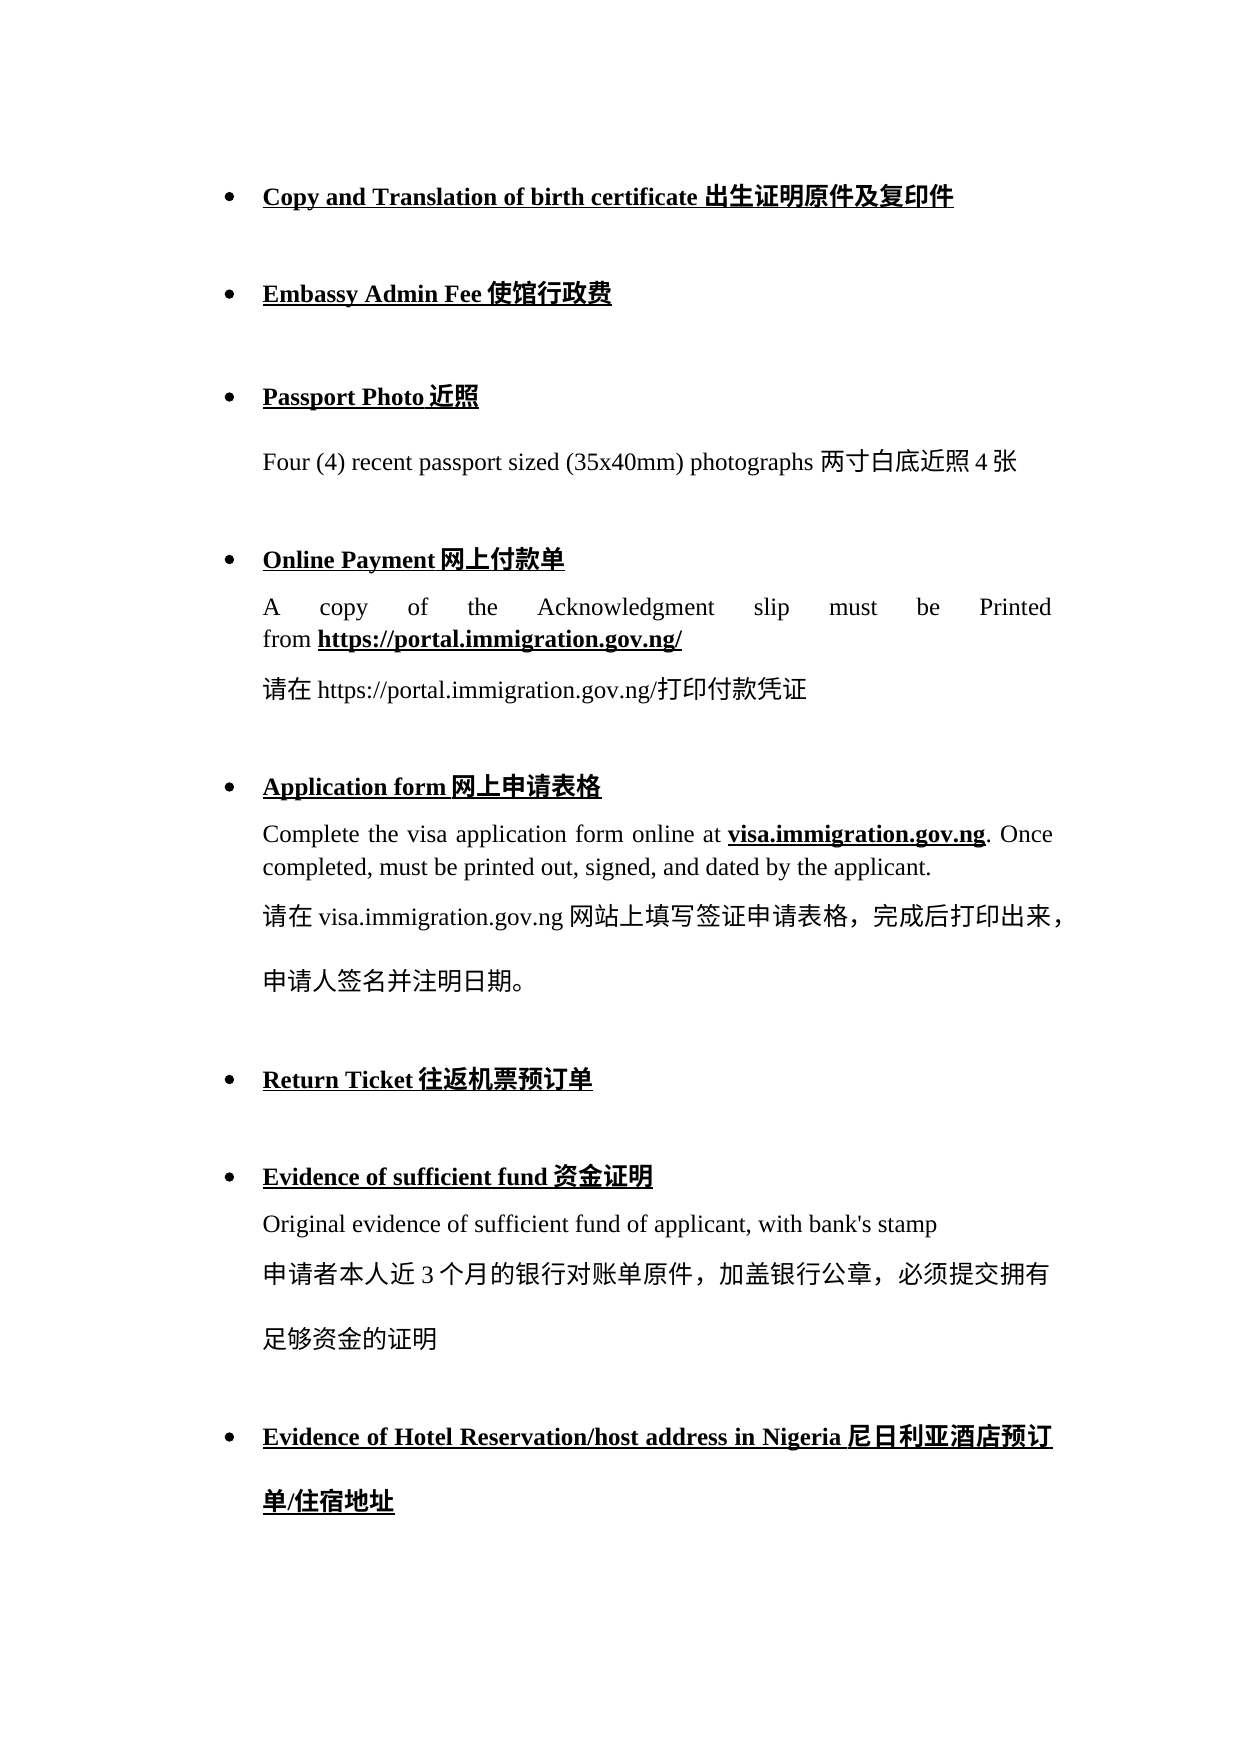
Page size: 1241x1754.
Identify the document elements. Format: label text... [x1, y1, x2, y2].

list Copy and Translation of birth certificate 出生证明原件及复印件 [225, 162, 1053, 227]
list 请在visa.immigration.gov.ng网站上填写签证申请表格，完成后打印出来，申请人签名并注明日期。 [262, 882, 1053, 1012]
list Evidence of Hotel Reservation/host address in Nigeria尼日利亚酒店预订单/住宿地址 [225, 1402, 1053, 1532]
text Complete the visa application form online at visa.immigration.gov.ng. Once completed, must be printed out, signed, and dated by the applicant. [262, 817, 1053, 882]
list Passport Photo近照 [225, 362, 1053, 427]
list 申请者本人近3个月的银行对账单原件，加盖银行公章，必须提交拥有足够资金的证明 [262, 1240, 1053, 1370]
list Online Payment网上付款单 [225, 525, 1053, 590]
list Return Ticket往返机票预订单 [225, 1045, 1053, 1110]
list Four (4) recent passport sized (35x40mm) photographs 两寸白底近照4张 [262, 427, 1053, 492]
text Original evidence of sufficient fund of applicant, with bank's stamp [187, 1207, 1053, 1240]
list Embassy Admin Fee使馆行政费 [225, 259, 1053, 324]
text A copy of the Acknowledgment slip must be Printed from https://portal.immigration.gov.ng/ [262, 590, 1053, 655]
list Application form网上申请表格 [225, 752, 1053, 817]
text 请在https://portal.immigration.gov.ng/打印付款凭证 [262, 655, 1053, 720]
list Evidence of sufficient fund资金证明 [225, 1142, 1053, 1207]
